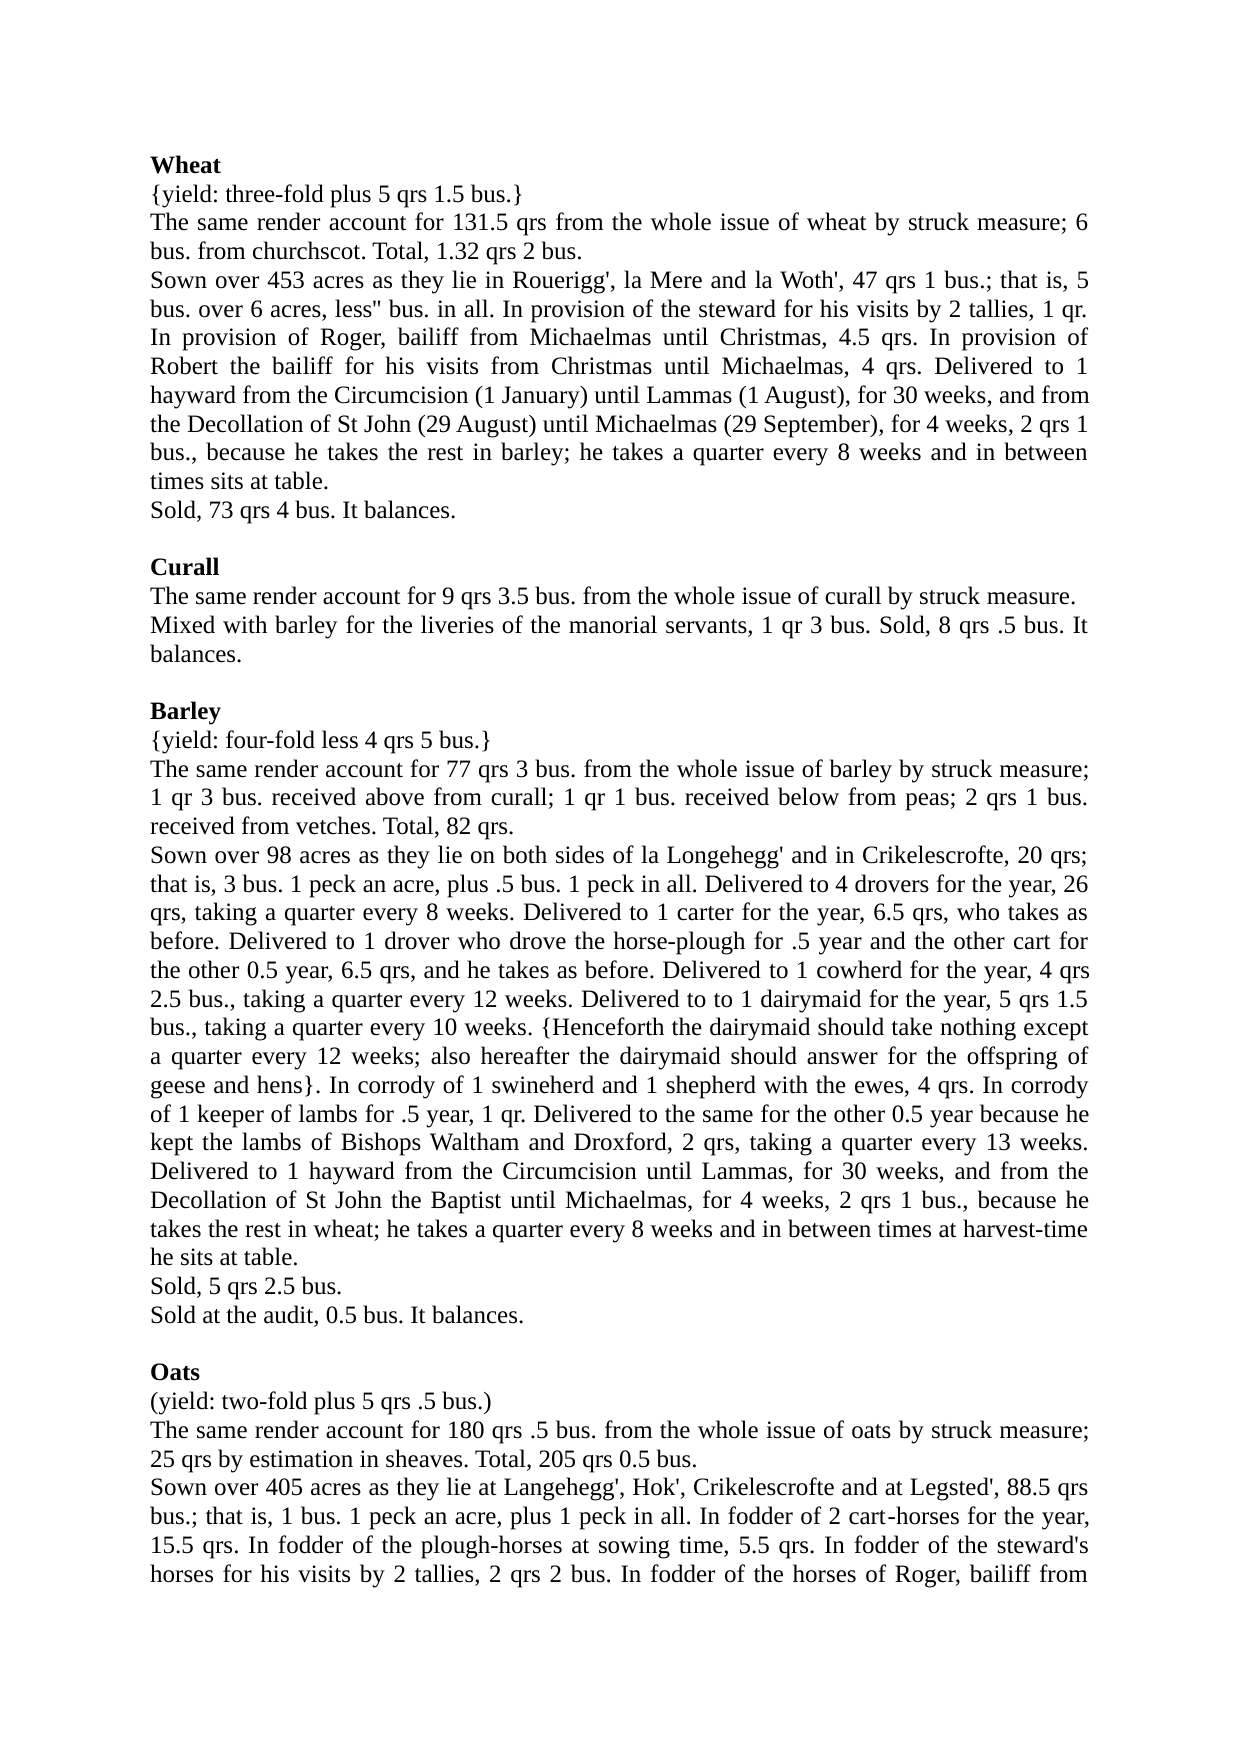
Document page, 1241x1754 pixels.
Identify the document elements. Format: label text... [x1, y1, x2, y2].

text Oats [150, 1357, 1090, 1386]
text {yield: four-fold less 4 qrs 5 bus.} [150, 725, 1090, 754]
text Wheat [150, 150, 1090, 179]
text Sold, 73 qrs 4 bus. It balances. [150, 495, 1090, 524]
text Curall [150, 552, 1090, 581]
text Sold, 5 qrs 2.5 bus. [150, 1271, 1090, 1300]
text Mixed with barley for the liveries of the manorial servants, 1 qr 3 bus. Sold, 8 qrs .5 bus. It balances. [150, 610, 1090, 667]
text The same render account for 131.5 qrs from the whole issue of wheat by struck measure; 6 bus. from churchscot. Total, 1.32 qrs 2 bus. [150, 207, 1090, 265]
text Sold at the audit, 0.5 bus. It balances. [150, 1300, 1090, 1329]
text Barley [150, 696, 1090, 725]
text The same render account for 9 qrs 3.5 bus. from the whole issue of curall by struck measure. [150, 581, 1090, 610]
text The same render account for 77 qrs 3 bus. from the whole issue of barley by struck measure; 1 qr 3 bus. received above from curall; 1 qr 1 bus. received below from peas; 2 qrs 1 bus. received from vetches. Total, 82 qrs. [150, 754, 1090, 840]
text Sown over 98 acres as they lie on both sides of la Longehegg' and in Crikelescrofte, 20 qrs; that is, 3 bus. 1 peck an acre, plus .5 bus. 1 peck in all. Delivered to 4 drovers for the year, 26 qrs, taking a quarter every 8 weeks. Delivered to 1 carter for the year, 6.5 qrs, who takes as before. Delivered to 1 drover who drove the horse-plough for .5 year and the other cart for the other 0.5 year, 6.5 qrs, and he takes as before. Delivered to 1 cowherd for the year, 4 qrs 2.5 bus., taking a quarter every 12 weeks. Delivered to to 1 dairymaid for the year, 5 qrs 1.5 bus., taking a quarter every 10 weeks. {Henceforth the dairymaid should take nothing except a quarter every 12 weeks; also hereafter the dairymaid should answer for the offspring of geese and hens}. In corrody of 1 swineherd and 1 shepherd with the ewes, 4 qrs. In corrody of 1 keeper of lambs for .5 year, 1 qr. Delivered to the same for the other 0.5 year because he kept the lambs of Bishops Waltham and Droxford, 2 qrs, taking a quarter every 13 weeks. Delivered to 1 hayward from the Circumcision until Lammas, for 30 weeks, and from the Decollation of St John the Baptist until Michaelmas, for 4 weeks, 2 qrs 1 bus., because he takes the rest in wheat; he takes a quarter every 8 weeks and in between times at harvest-time he sits at table. [150, 840, 1090, 1271]
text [150, 1472, 1090, 1587]
text {yield: three-fold plus 5 qrs 1.5 bus.} [150, 179, 1090, 207]
text The same render account for 180 qrs .5 bus. from the whole issue of oats by struck measure; 25 qrs by estimation in sheaves. Total, 205 qrs 0.5 bus. [150, 1415, 1090, 1472]
text Sown over 453 acres as they lie in Rouerigg', la Mere and la Woth', 47 qrs 1 bus.; that is, 5 bus. over 6 acres, less'' bus. in all. In provision of the steward for his visits by 2 tallies, 1 qr. In provision of Roger, bailiff from Michaelmas until Christmas, 4.5 qrs. In provision of Robert the bailiff for his visits from Christmas until Michaelmas, 4 qrs. Delivered to 1 hayward from the Circumcision (1 January) until Lammas (1 August), for 30 weeks, and from the Decollation of St John (29 August) until Michaelmas (29 September), for 4 weeks, 2 qrs 1 bus., because he takes the rest in barley; he takes a quarter every 8 weeks and in between times sits at table. [150, 265, 1090, 495]
text (yield: two-fold plus 5 qrs .5 bus.) [150, 1386, 1090, 1415]
